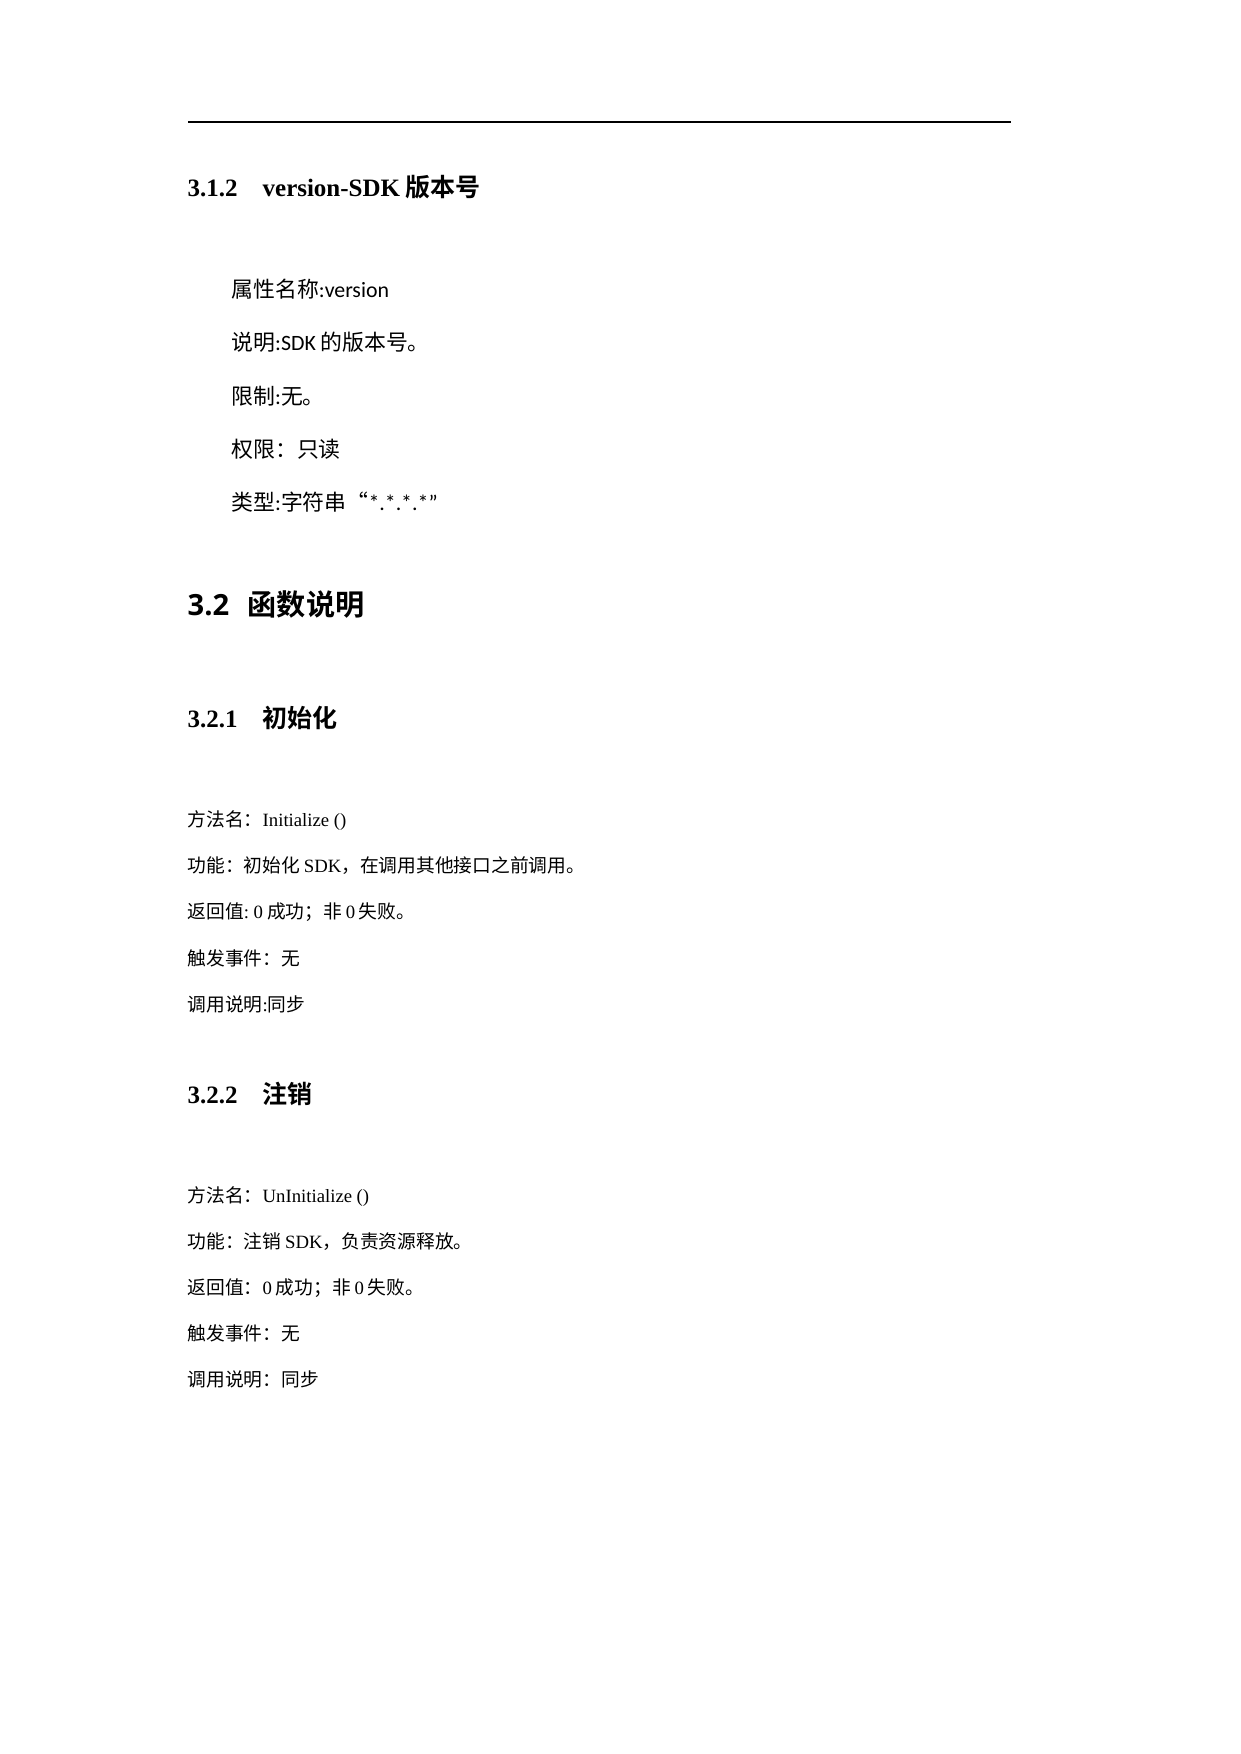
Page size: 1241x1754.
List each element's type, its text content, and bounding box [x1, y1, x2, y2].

subtitle version-SDK版本号 [187, 153, 1053, 218]
text 方法名：UnInitialize () [187, 1178, 1053, 1211]
text 返回值: 0成功；非0失败。 [187, 894, 1053, 927]
text 类型:字符串“*.*.*.*” [187, 485, 1053, 517]
text 权限：只读 [187, 432, 1053, 464]
text 调用说明:同步 [187, 987, 1053, 1019]
subtitle 初始化 [187, 684, 1053, 749]
subtitle 注销 [187, 1060, 1053, 1125]
text 说明:SDK的版本号。 [187, 325, 1053, 357]
text 触发事件：无 [187, 941, 1053, 973]
text 属性名称:version [187, 272, 1053, 304]
text 功能：初始化SDK，在调用其他接口之前调用。 [187, 848, 1053, 881]
text 方法名：Initialize () [187, 802, 1053, 835]
text 限制:无。 [187, 378, 1053, 411]
subtitle 函数说明 [187, 571, 1053, 636]
text 返回值：0成功；非0失败。 [187, 1270, 1053, 1303]
text 调用说明：同步 [187, 1362, 1053, 1395]
text 触发事件：无 [187, 1316, 1053, 1349]
text 功能：注销SDK，负责资源释放。 [187, 1224, 1053, 1257]
